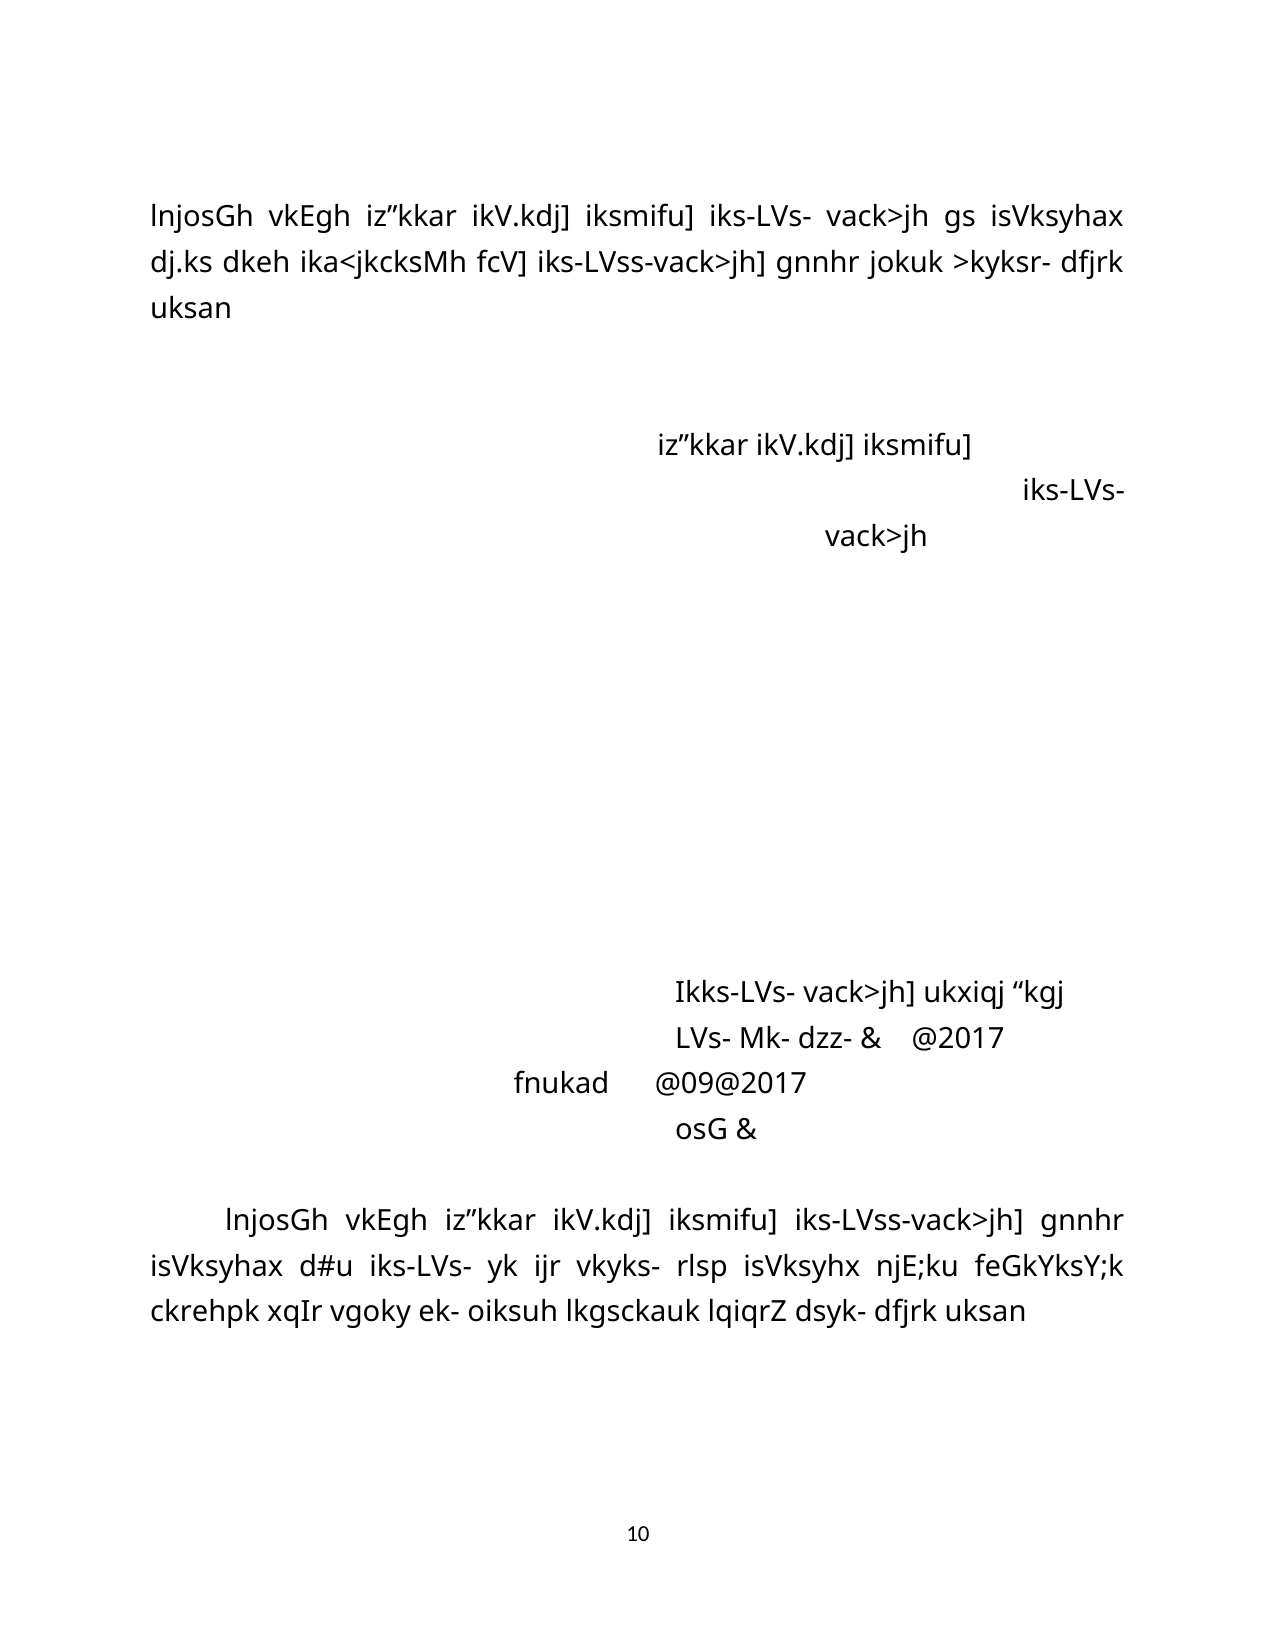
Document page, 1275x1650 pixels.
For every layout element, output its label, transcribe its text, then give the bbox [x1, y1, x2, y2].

text lnjosGh vkEgh iz”kkar ikV.kdj] iksmifu] iks-LVs- vack>jh gs isVksyhax dj.ks dkeh ika<jkcksMh fcV] iks-LVss-vack>jh] gnnhr jokuk >kyksr- dfjrk uksan [150, 196, 1125, 327]
text fnukad @09@2017 [150, 1062, 1125, 1102]
text osG & [675, 1108, 1125, 1148]
text iz”kkar ikV.kdj] iksmifu] [150, 424, 1125, 463]
text LVs- Mk- dzz- & @2017 [675, 1017, 1125, 1057]
text lnjosGh vkEgh iz”kkar ikV.kdj] iksmifu] iks-LVss-vack>jh] gnnhr isVksyhax d#u iks-LVs- yk ijr vkyks- rlsp isVksyhx njE;ku feGkYksY;k ckrehpk xqIr vgoky ek- oiksuh lkgsckauk lqiqrZ dsyk- dfjrk uksan [150, 1199, 1125, 1330]
text iks-LVs- vack>jh [825, 469, 1125, 555]
text Ikks-LVs- vack>jh] ukxiqj “kgj [675, 971, 1125, 1011]
